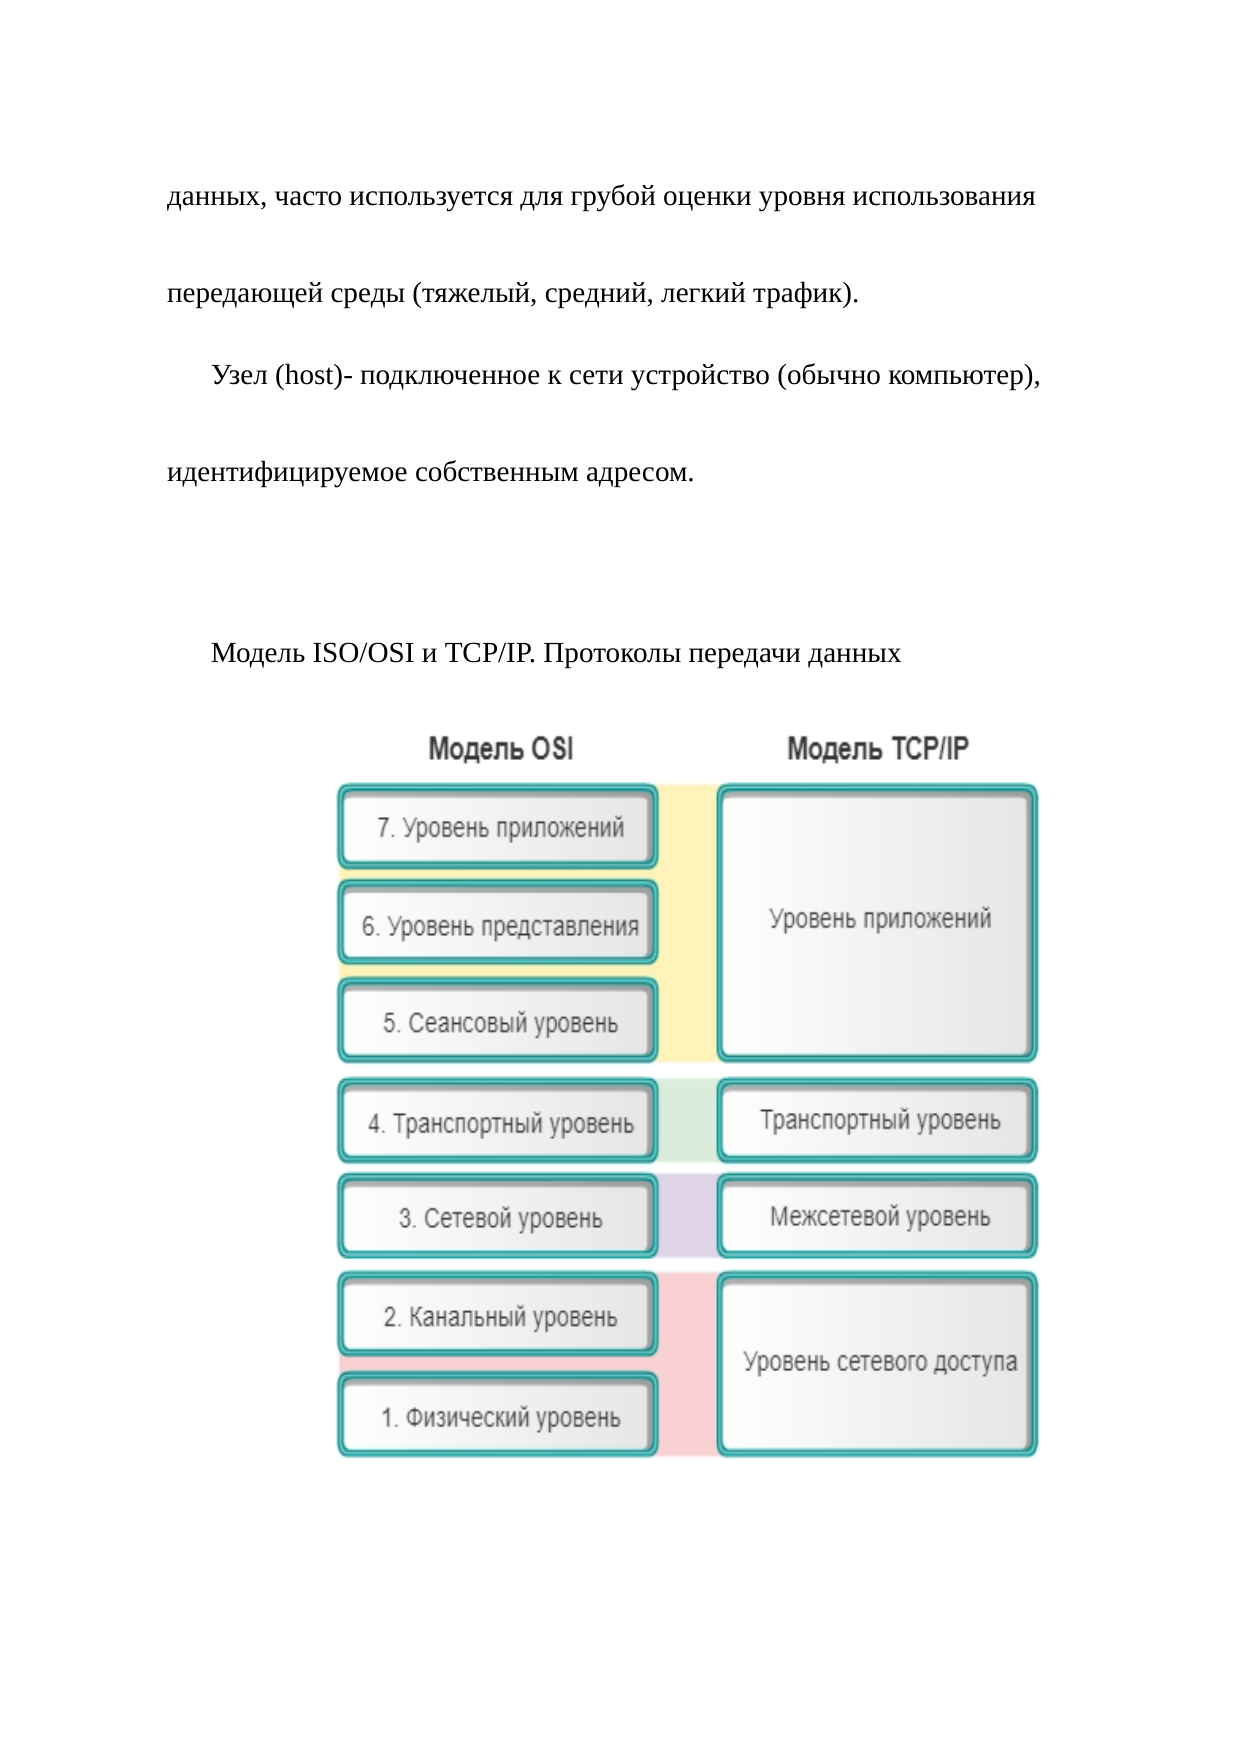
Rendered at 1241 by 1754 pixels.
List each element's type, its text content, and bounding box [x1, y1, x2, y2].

text Узел (host)- подключенное к сети устройство (обычно компьютер), идентифицируемое собственным адресом. [167, 341, 1129, 504]
text Модель ISO/OSI и TCP/IP. Протоколы передачи данных [167, 619, 1129, 684]
picture [210, 700, 1140, 1491]
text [167, 162, 1129, 324]
